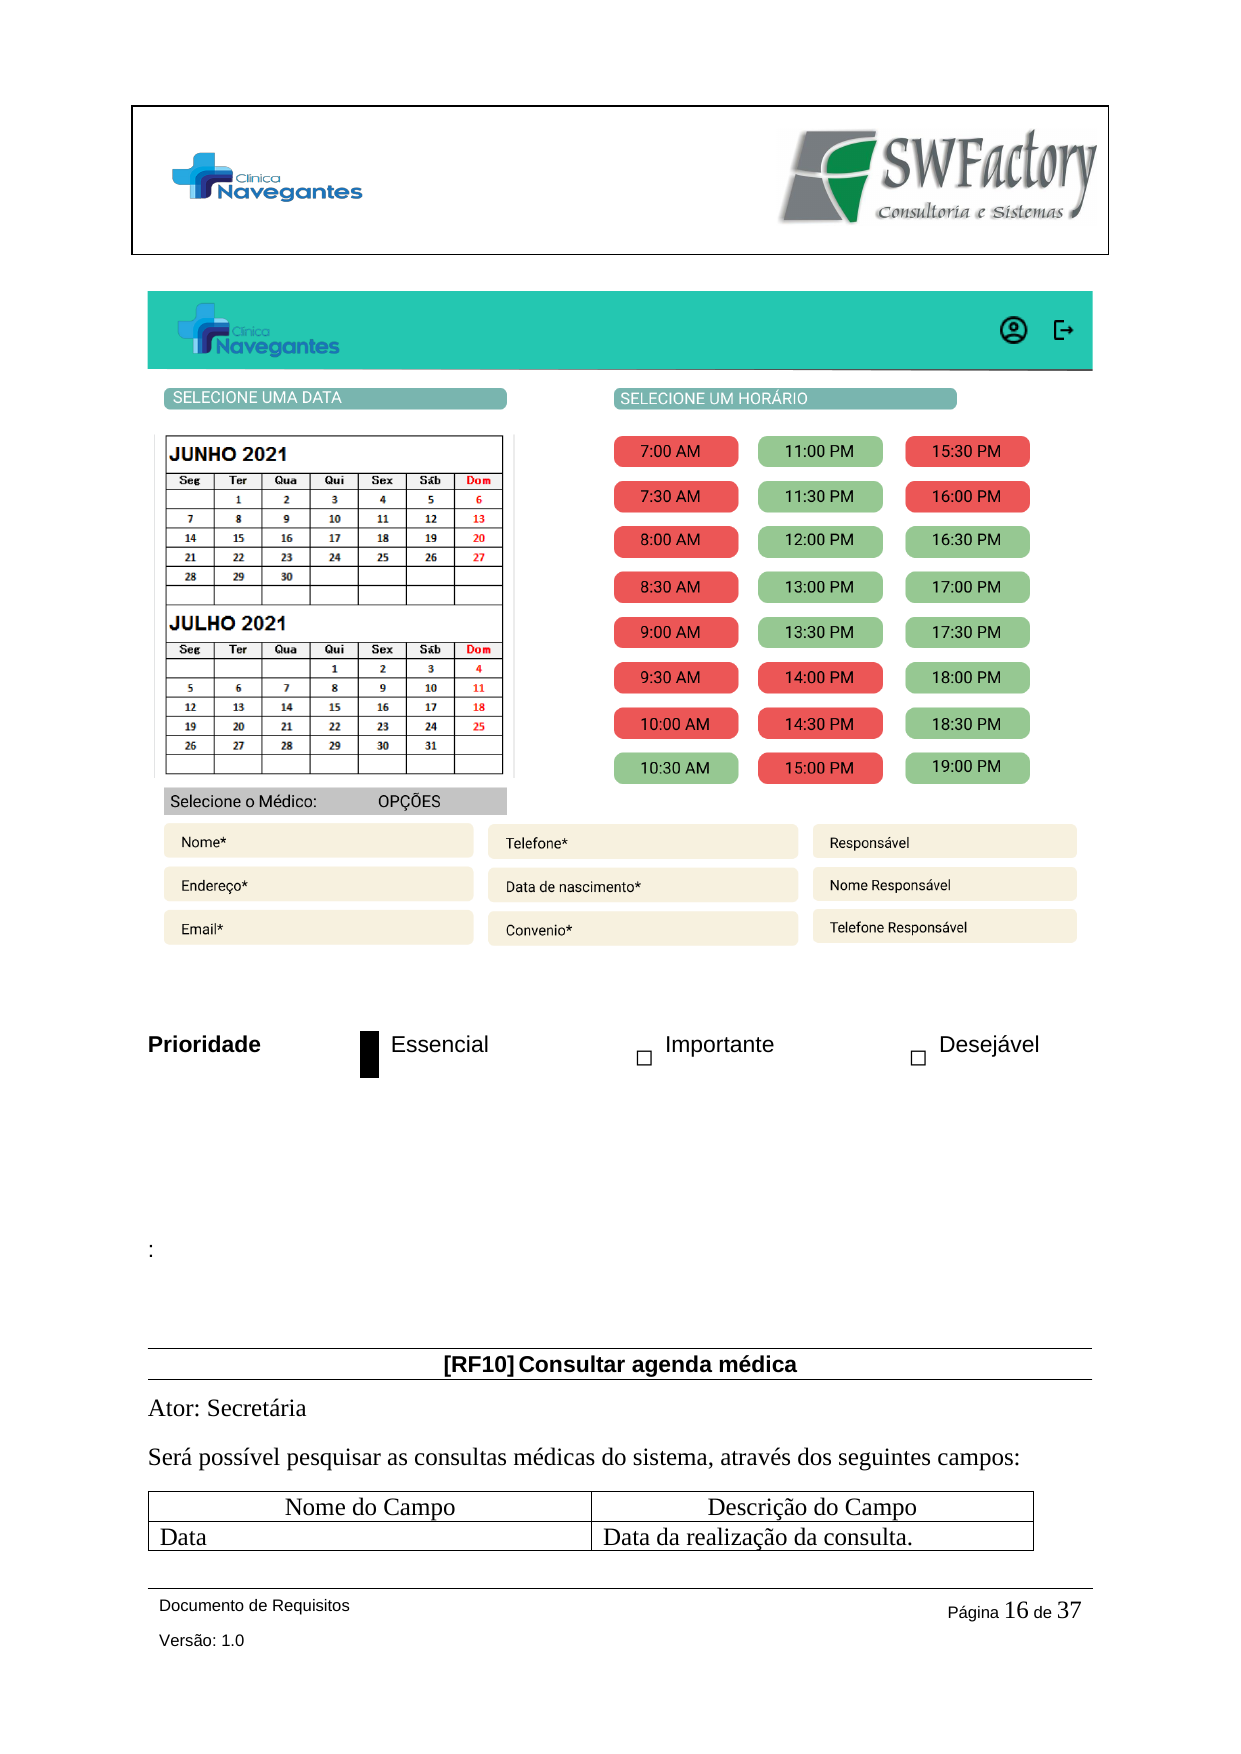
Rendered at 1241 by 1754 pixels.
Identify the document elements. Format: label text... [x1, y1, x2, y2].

table_header ◻ [891, 1006, 939, 1287]
table_header Prioridade : [136, 1006, 342, 1287]
table_header Descrição do Campo [592, 1492, 1033, 1521]
table_header Importante [665, 1006, 891, 1287]
table_header Desejável [939, 1006, 1096, 1287]
table_header ◻ [616, 1006, 665, 1287]
picture [776, 128, 1098, 226]
table_cell Data da realização da consulta. [592, 1522, 1033, 1550]
table_header Essencial [391, 1006, 616, 1287]
picture [143, 113, 390, 242]
table_header Nome do Campo [149, 1492, 591, 1521]
table_header ◻ [342, 1006, 391, 1287]
table_cell Data [149, 1522, 591, 1550]
picture [147, 291, 1093, 963]
list Consultar agenda médica [148, 1349, 1092, 1379]
text Será possível pesquisar as consultas médicas do sistema, através dos seguintes campos: [148, 1442, 1092, 1470]
text Ator: Secretária [148, 1393, 1092, 1421]
